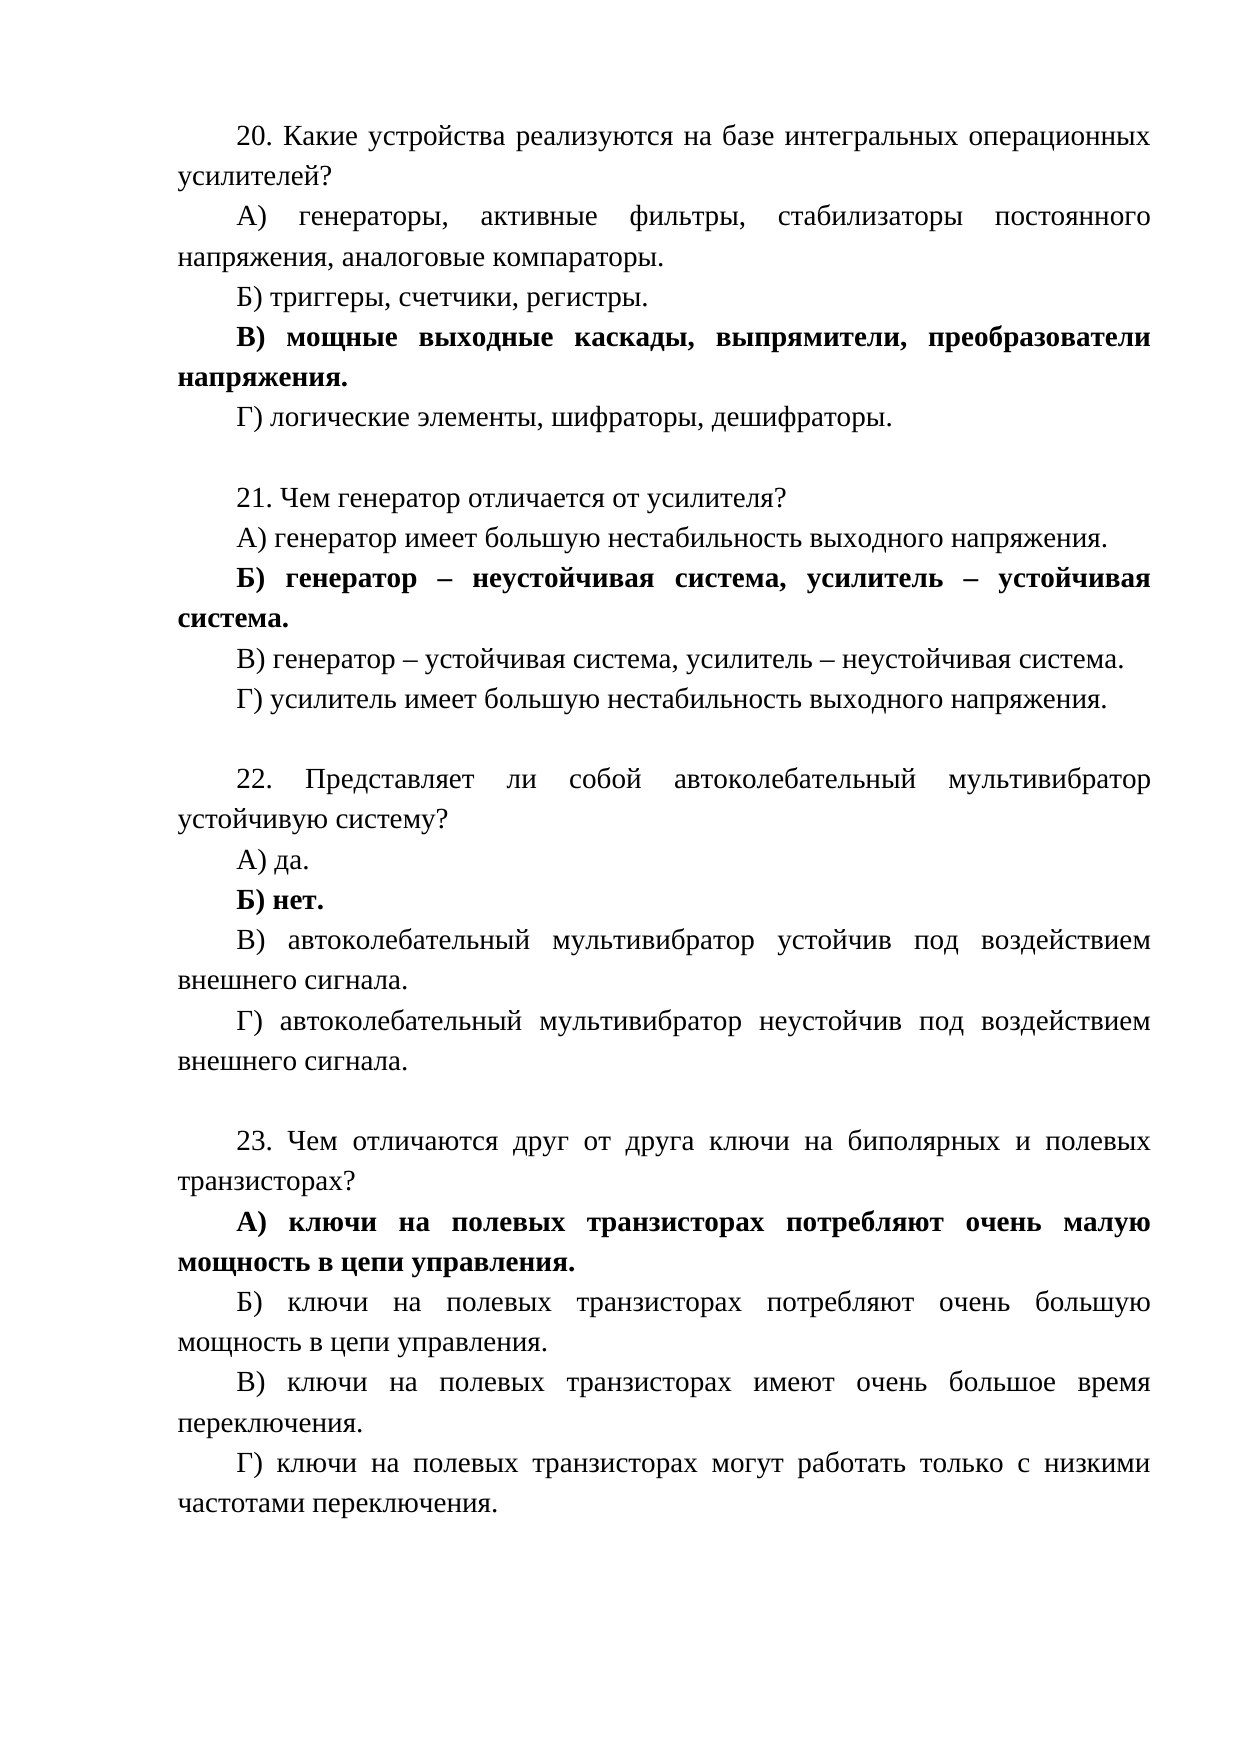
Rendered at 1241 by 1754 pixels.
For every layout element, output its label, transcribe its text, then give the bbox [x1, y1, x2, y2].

text В) автоколебательный мультивибратор устойчив под воздействием внешнего сигнала. [177, 922, 1152, 996]
text Б) ключи на полевых транзисторах потребляют очень большую мощность в цепи управления. [177, 1284, 1152, 1358]
text А) ключи на полевых транзисторах потребляют очень малую мощность в цепи управления. [177, 1204, 1152, 1277]
text Б) генератор – неустойчивая система, усилитель – устойчивая система. [177, 560, 1152, 634]
text 20. Какие устройства реализуются на базе интегральных операционных усилителей? [177, 118, 1152, 192]
text В) мощные выходные каскады, выпрямители, преобразователи напряжения. [177, 319, 1152, 393]
text Б) нет. [177, 882, 1152, 916]
text Г) логические элементы, шифраторы, дешифраторы. [177, 399, 1152, 433]
text Г) автоколебательный мультивибратор неустойчив под воздействием внешнего сигнала. [177, 1003, 1152, 1076]
text Г) усилитель имеет большую нестабильность выходного напряжения. [177, 681, 1152, 714]
text В) генератор – устойчивая система, усилитель – неустойчивая система. [177, 641, 1152, 674]
text А) генератор имеет большую нестабильность выходного напряжения. [177, 520, 1152, 554]
text А) генераторы, активные фильтры, стабилизаторы постоянного напряжения, аналоговые компараторы. [177, 198, 1152, 272]
text 21. Чем генератор отличается от усилителя? [177, 480, 1152, 513]
text 23. Чем отличаются друг от друга ключи на биполярных и полевых транзисторах? [177, 1123, 1152, 1197]
text Г) ключи на полевых транзисторах могут работать только с низкими частотами переключения. [177, 1445, 1152, 1519]
text 22. Представляет ли собой автоколебательный мультивибратор устойчивую систему? [177, 761, 1152, 835]
text В) ключи на полевых транзисторах имеют очень большое время переключения. [177, 1364, 1152, 1438]
text А) да. [177, 842, 1152, 875]
text Б) триггеры, счетчики, регистры. [177, 279, 1152, 312]
